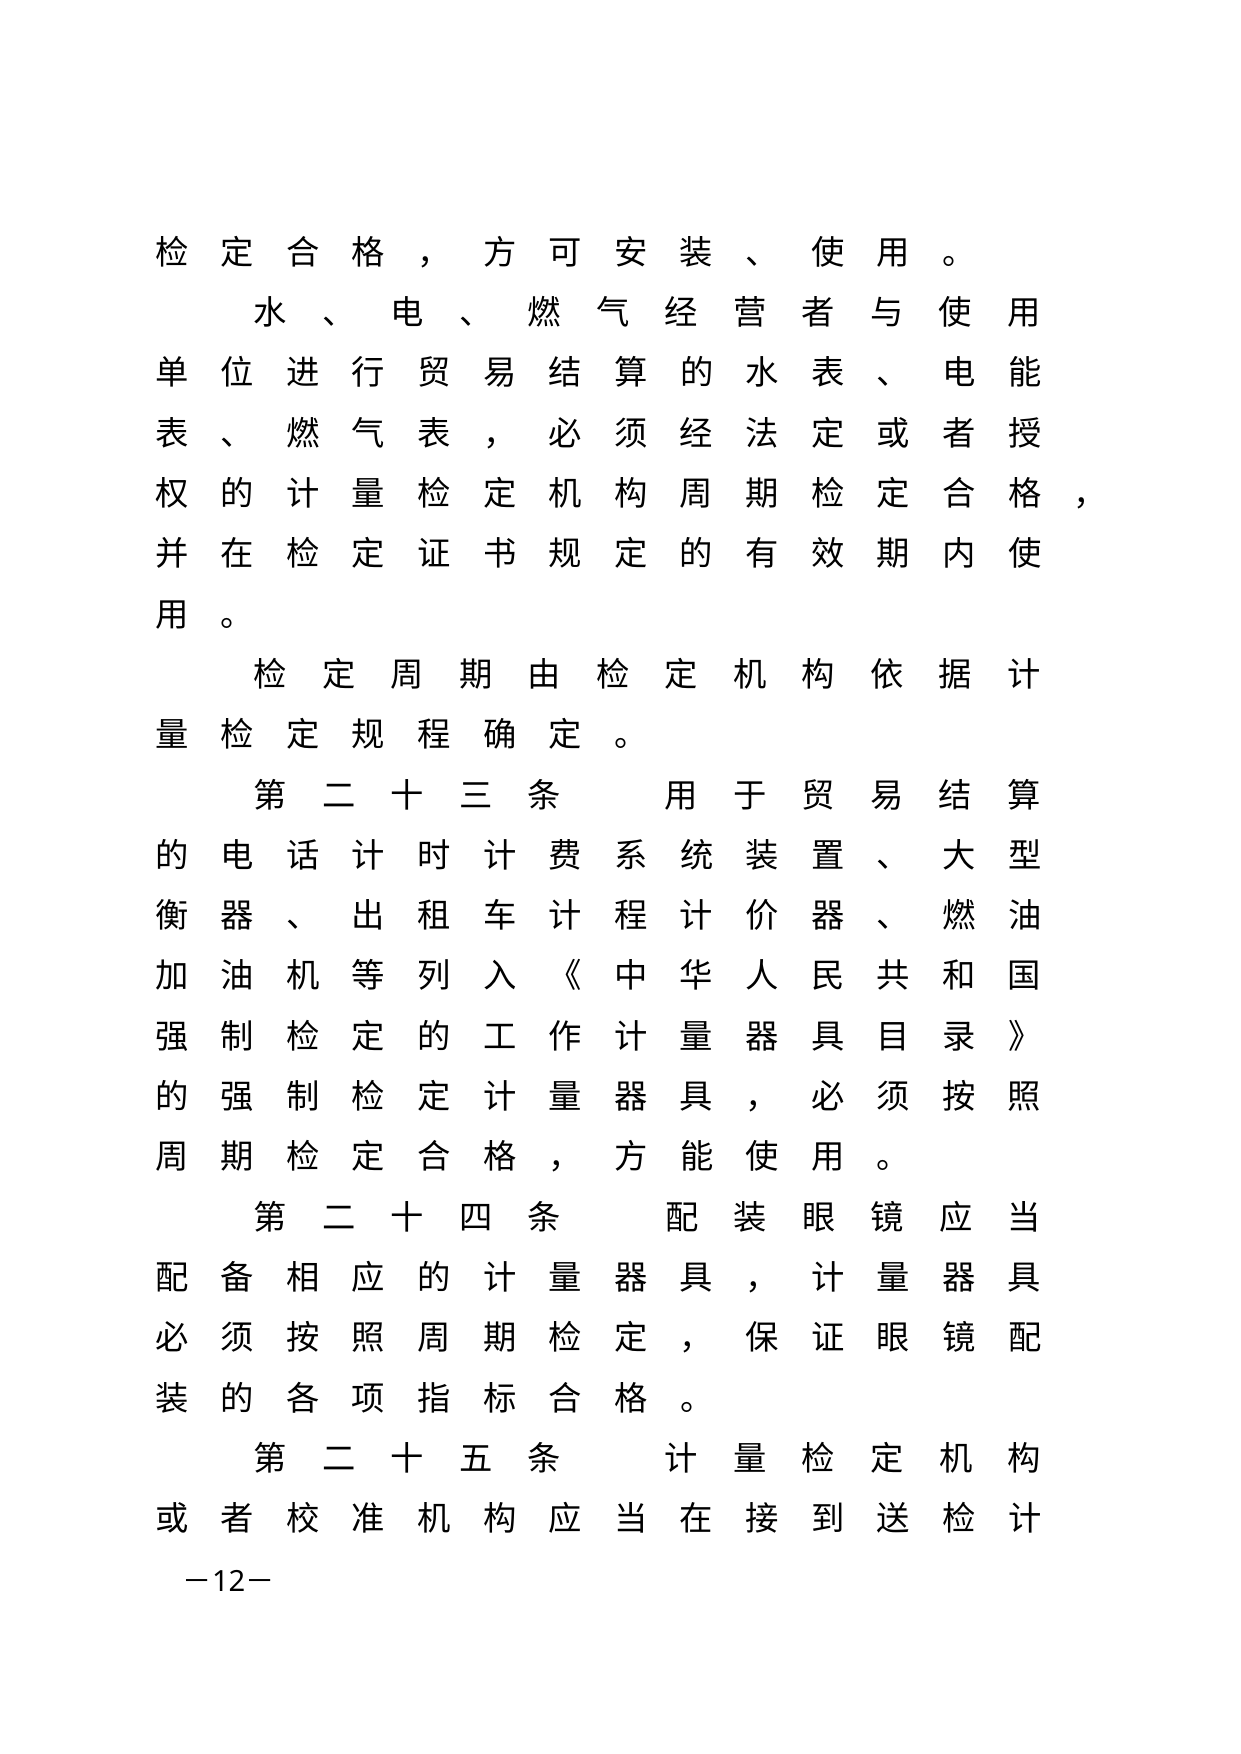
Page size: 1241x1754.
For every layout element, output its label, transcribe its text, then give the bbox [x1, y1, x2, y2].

text 第二十二条 直接用于贸易结算的住宅水表、电能表、燃气表，应当按照国家规定经法定或者授权的计量检定机构首次强制检定合格，方可安装、使用。 [155, 219, 1073, 280]
text 水、电、燃气经营者与使用单位进行贸易结算的水表、电能表、燃气表，必须经法定或者授权的计量检定机构周期检定合格，并在检定证书规定的有效期内使用。 [155, 280, 1073, 642]
text 第二十四条 配装眼镜应当配备相应的计量器具，计量器具必须按照周期检定，保证眼镜配装的各项指标合格。 [155, 1184, 1073, 1426]
text 第二十五条 计量检定机构或者校准机构应当在接到送检计量器具之日起十五日内完成检定、校准工作；确需延长时间的，应当向送检者说明原因。 [155, 1426, 1073, 1546]
text 第二十三条 用于贸易结算的电话计时计费系统装置、大型衡器、出租车计程计价器、燃油加油机等列入《中华人民共和国强制检定的工作计量器具目录》的强制检定计量器具，必须按照周期检定合格，方能使用。 [155, 762, 1073, 1184]
text 检定周期由检定机构依据计量检定规程确定。 [155, 642, 1073, 762]
